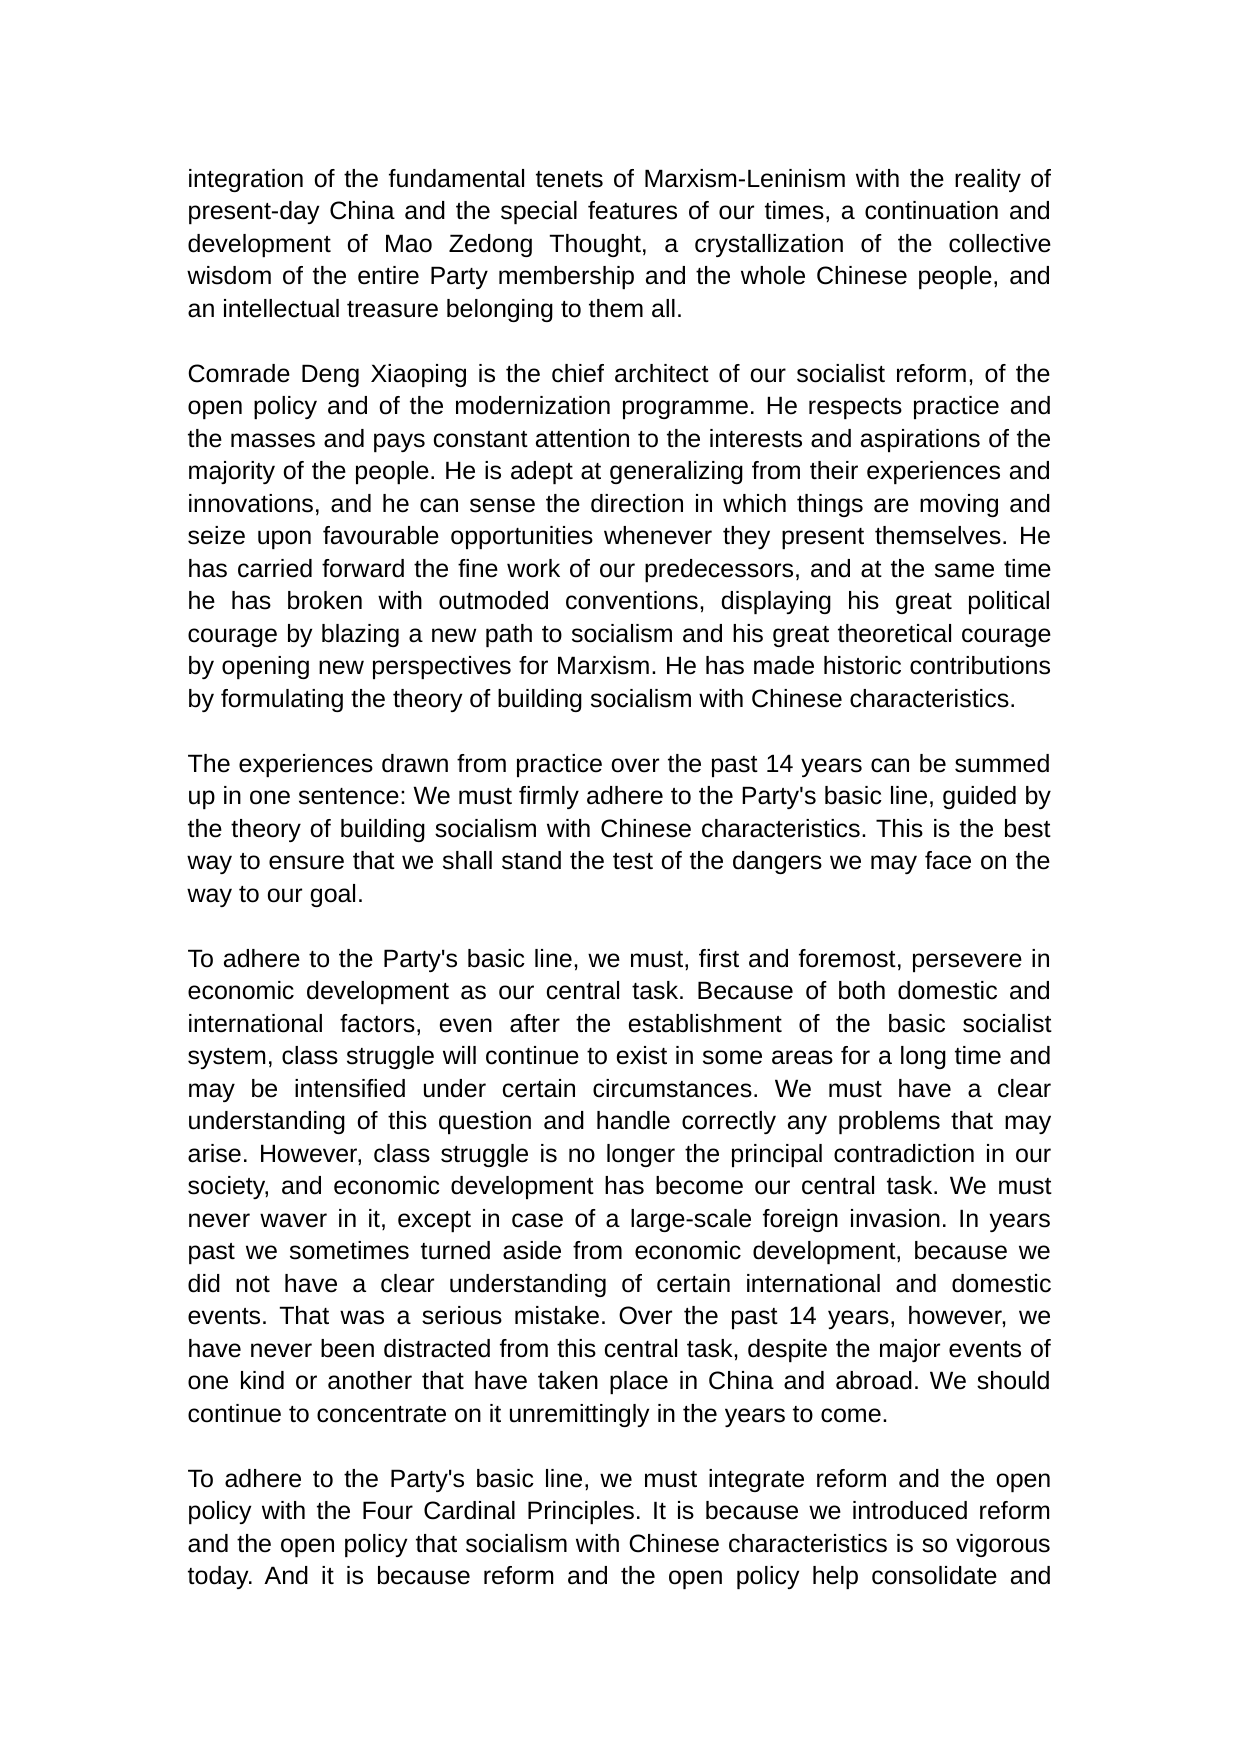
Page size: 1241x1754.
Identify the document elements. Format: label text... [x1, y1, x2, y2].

text Comrade Deng Xiaoping is the chief architect of our socialist reform, of the open policy and of the modernization programme. He respects practice and the masses and pays constant attention to the interests and aspirations of the majority of the people. He is adept at generalizing from their experiences and innovations, and he can sense the direction in which things are moving and seize upon favourable opportunities whenever they present themselves. He has carried forward the fine work of our predecessors, and at the same time he has broken with outmoded conventions, displaying his great political courage by blazing a new path to socialism and his great theoretical courage by opening new perspectives for Marxism. He has made historic contributions by formulating the theory of building socialism with Chinese characteristics. [187, 357, 1053, 714]
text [187, 1462, 1053, 1592]
text To adhere to the Party's basic line, we must, first and foremost, persevere in economic development as our central task. Because of both domestic and international factors, even after the establishment of the basic socialist system, class struggle will continue to exist in some areas for a long time and may be intensified under certain circumstances. We must have a clear understanding of this question and handle correctly any problems that may arise. However, class struggle is no longer the principal contradiction in our society, and economic development has become our central task. We must never waver in it, except in case of a large-scale foreign invasion. In years past we sometimes turned aside from economic development, because we did not have a clear understanding of certain international and domestic events. That was a serious mistake. Over the past 14 years, however, we have never been distracted from this central task, despite the major events of one kind or another that have taken place in China and abroad. We should continue to concentrate on it unremittingly in the years to come. [187, 942, 1053, 1429]
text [187, 162, 1053, 324]
text The experiences drawn from practice over the past 14 years can be summed up in one sentence: We must firmly adhere to the Party's basic line, guided by the theory of building socialism with Chinese characteristics. This is the best way to ensure that we shall stand the test of the dangers we may face on the way to our goal. [187, 747, 1053, 909]
